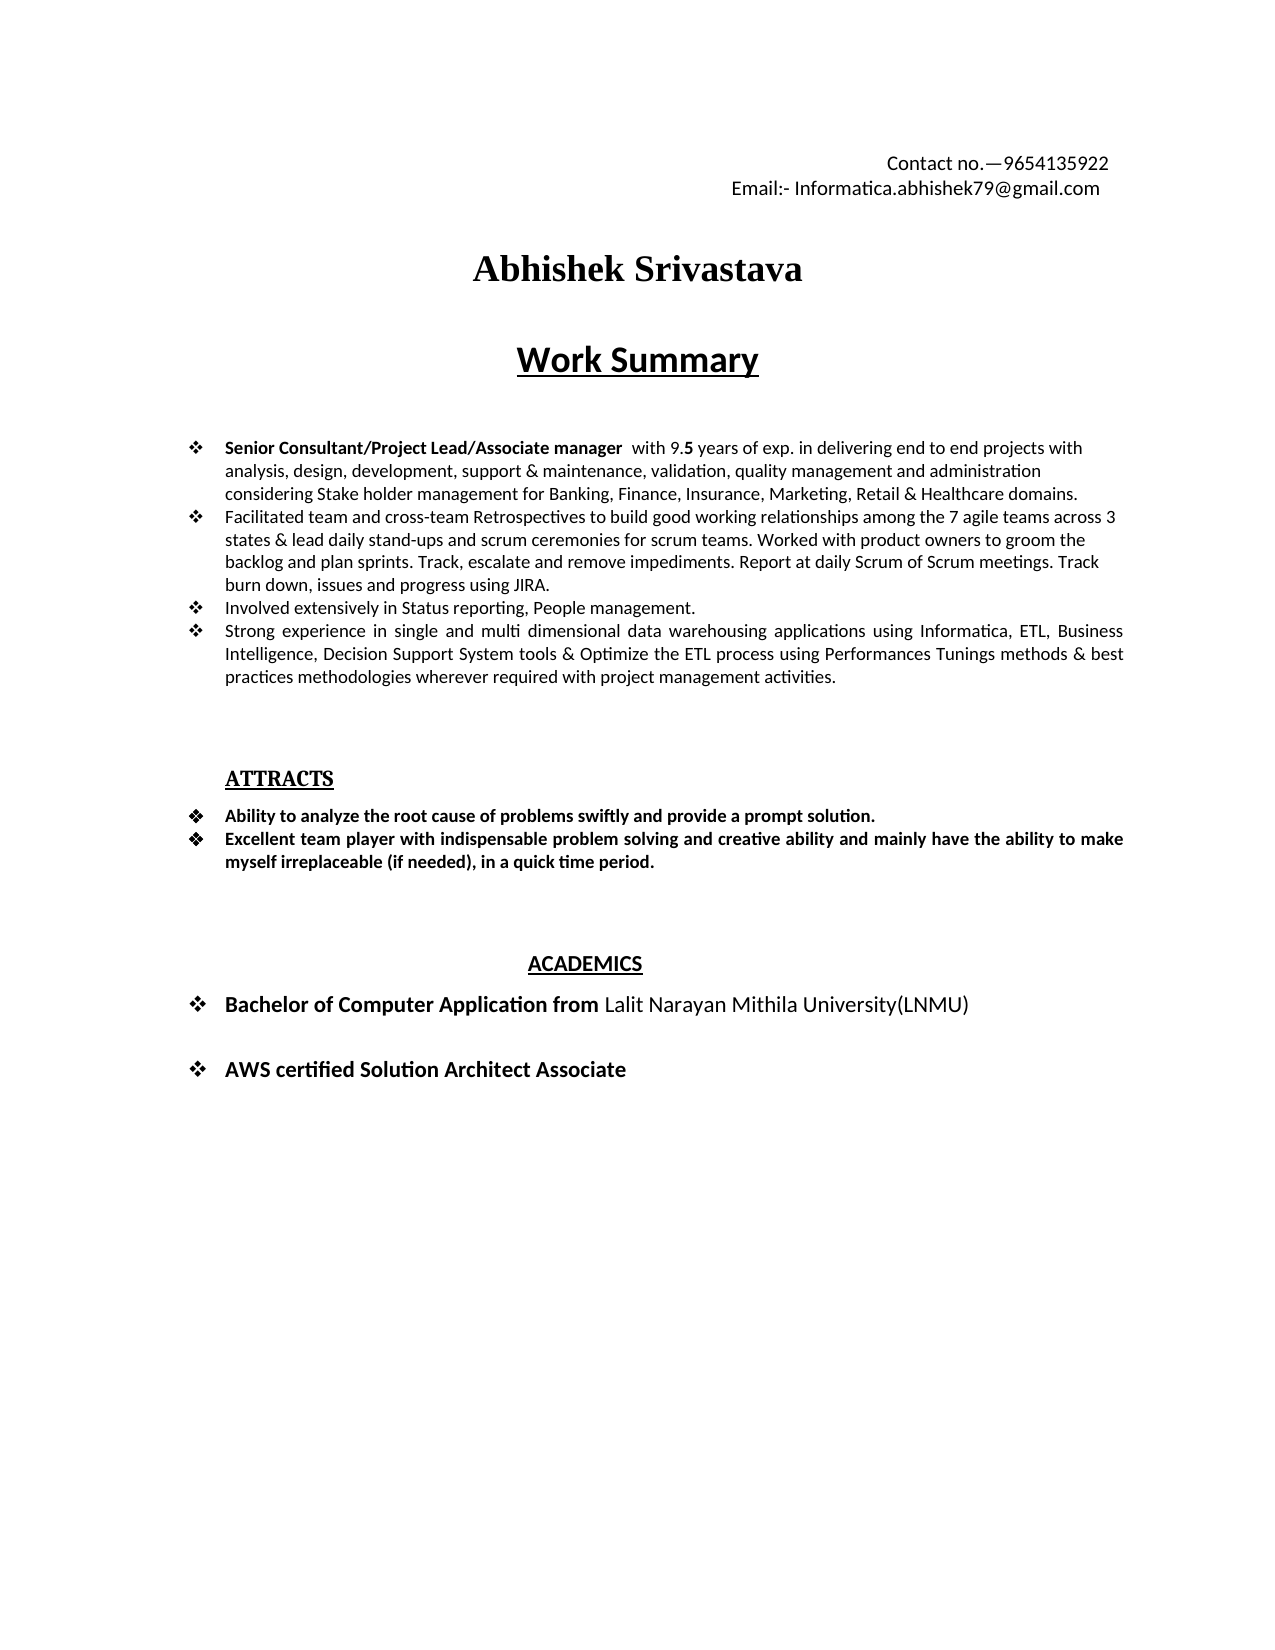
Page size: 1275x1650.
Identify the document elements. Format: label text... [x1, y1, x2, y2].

text Email:- Informatica.abhishek79@gmail.com [150, 175, 1125, 201]
list Strong experience in single and multi dimensional data warehousing applications using Informatica, ETL, Business Intelligence, Decision Support System tools & Optimize the ETL process using Performances Tunings methods & best practices methodologies wherever required with project management activities. [187, 619, 1125, 688]
list Facilitated team and cross-team Retrospectives to build good working relationships among the 7 agile teams across 3 states & lead daily stand-ups and scrum ceremonies for scrum teams. Worked with product owners to groom the backlog and plan sprints. Track, escalate and remove impediments. Report at daily Scrum of Scrum meetings. Track burn down, issues and progress using JIRA. [187, 505, 1125, 596]
list Ability to analyze the root cause of problems swiftly and provide a prompt solution. [187, 805, 1125, 828]
text ACADEMICS [300, 949, 1125, 977]
text Abhishek Srivastava [150, 247, 1125, 290]
list AWS certified Solution Architect Associate [187, 1055, 1125, 1083]
list Excellent team player with indispensable problem solving and creative ability and mainly have the ability to make myself irreplaceable (if needed), in a quick time period. [187, 828, 1125, 873]
list Bachelor of Computer Application from Lalit Narayan Mithila University(LNMU) [187, 990, 1125, 1018]
text Contact no.—9654135922 [150, 150, 1125, 175]
text ATTRACTS [150, 766, 1125, 792]
text Work Summary [150, 336, 1125, 381]
list Involved extensively in Status reporting, People management. [187, 596, 1125, 619]
list Senior Consultant/Project Lead/Associate manager with 9.5 years of exp. in delivering end to end projects with analysis, design, development, support & maintenance, validation, quality management and administration considering Stake holder management for Banking, Finance, Insurance, Marketing, Retail & Healthcare domains. [187, 436, 1125, 505]
